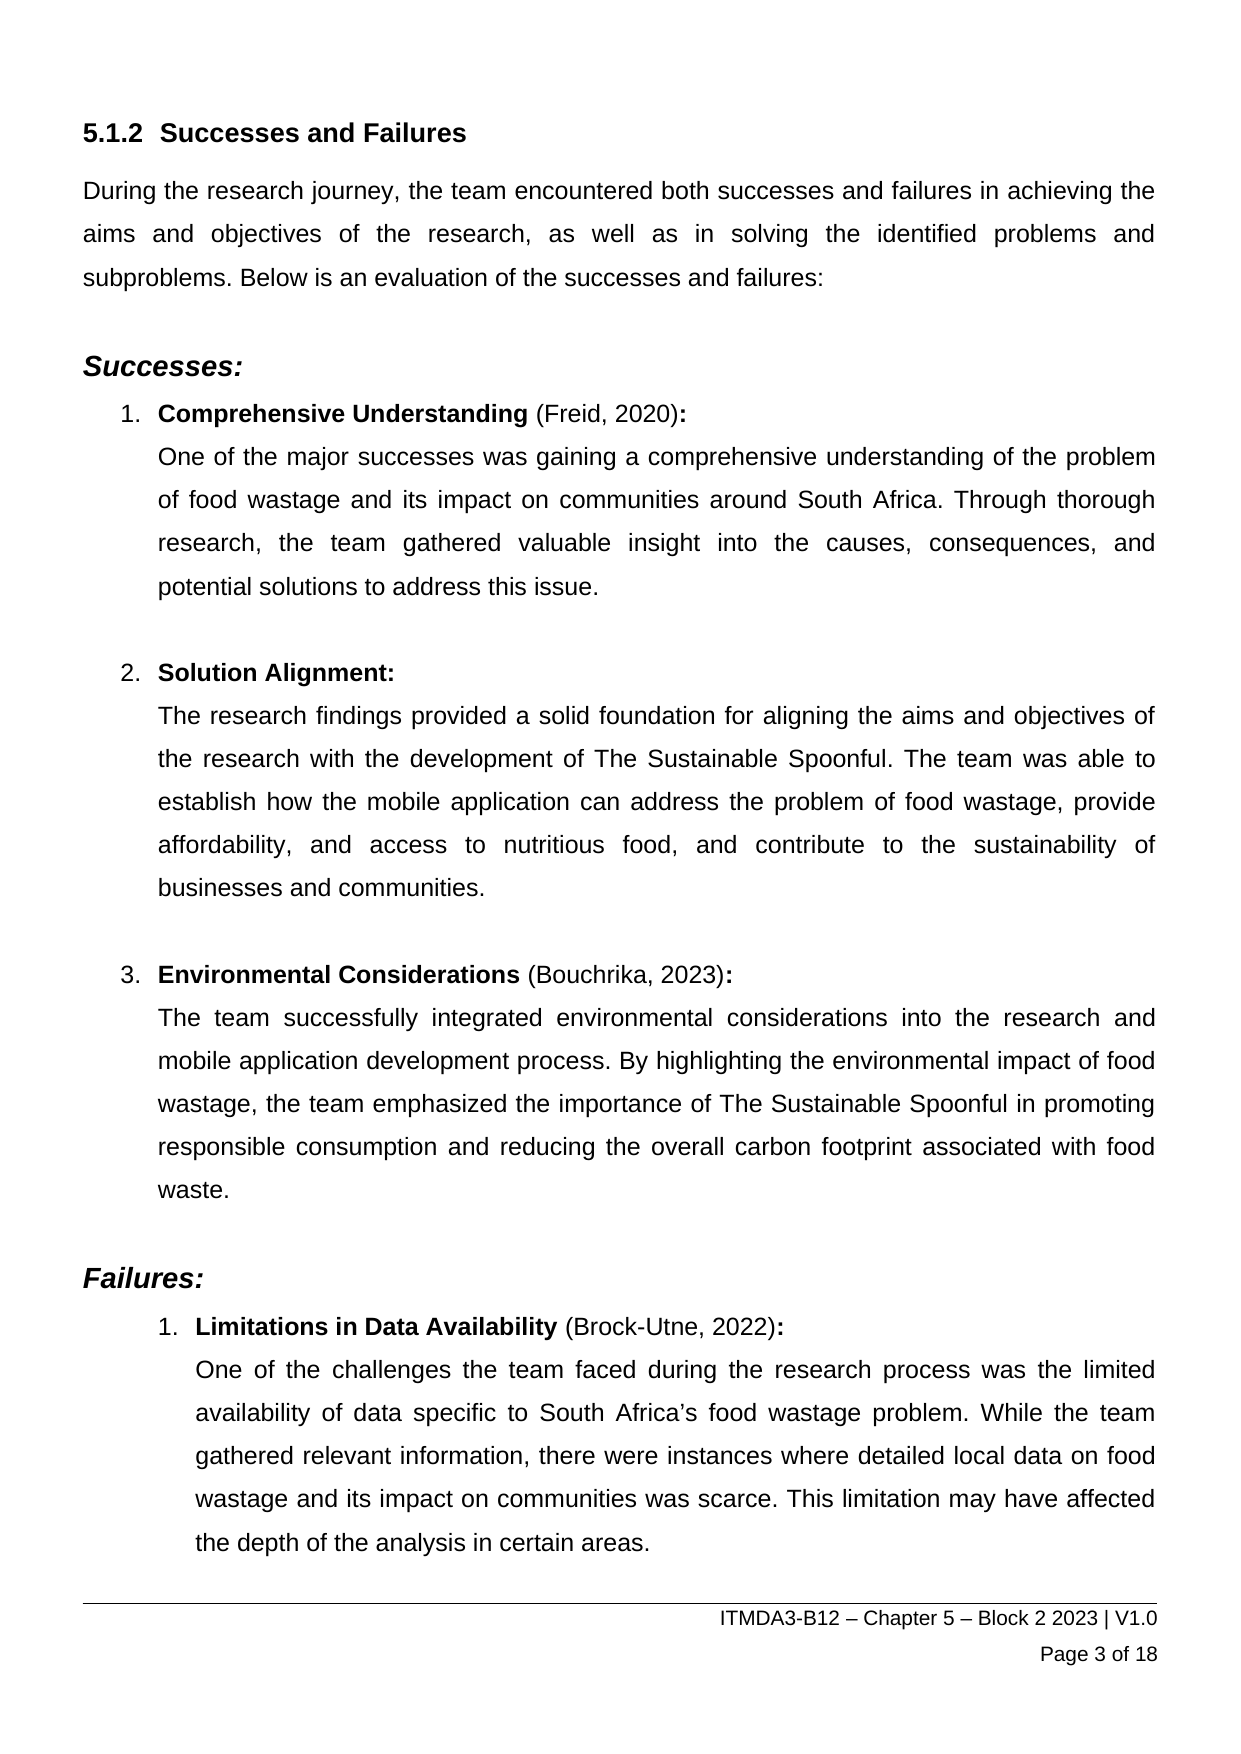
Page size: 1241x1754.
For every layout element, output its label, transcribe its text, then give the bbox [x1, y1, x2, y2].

list Comprehensive Understanding : [120, 399, 1157, 428]
subtitle Successes and Failures [83, 117, 1157, 148]
text Successes: [83, 349, 1157, 382]
list Solution Alignment: [120, 658, 1157, 687]
list Environmental Considerations : [120, 960, 1157, 988]
list Limitations in Data Availability : [158, 1312, 1157, 1341]
text During the research journey, the team encountered both successes and failures in achieving the aims and objectives of the research, as well as in solving the identified problems and subproblems. Below is an evaluation of the successes and failures: [83, 176, 1157, 291]
list One of the challenges the team faced during the research process was the limited availability of data specific to South Africa’s food wastage problem. While the team gathered relevant information, there were instances where detailed local data on food wastage and its impact on communities was scarce. This limitation may have affected the depth of the analysis in certain areas. [195, 1355, 1157, 1556]
list One of the major successes was gaining a comprehensive understanding of the problem of food wastage and its impact on communities around South Africa. Through thorough research, the team gathered valuable insight into the causes, consequences, and potential solutions to address this issue. [158, 442, 1157, 600]
text Failures: [83, 1262, 1157, 1295]
list The team successfully integrated environmental considerations into the research and mobile application development process. By highlighting the environmental impact of food wastage, the team emphasized the importance of The Sustainable Spoonful in promoting responsible consumption and reducing the overall carbon footprint associated with food waste. [158, 1003, 1157, 1204]
list The research findings provided a solid foundation for aligning the aims and objectives of the research with the development of The Sustainable Spoonful. The team was able to establish how the mobile application can address the problem of food wastage, provide affordability, and access to nutritious food, and contribute to the sustainability of businesses and communities. [158, 701, 1157, 902]
